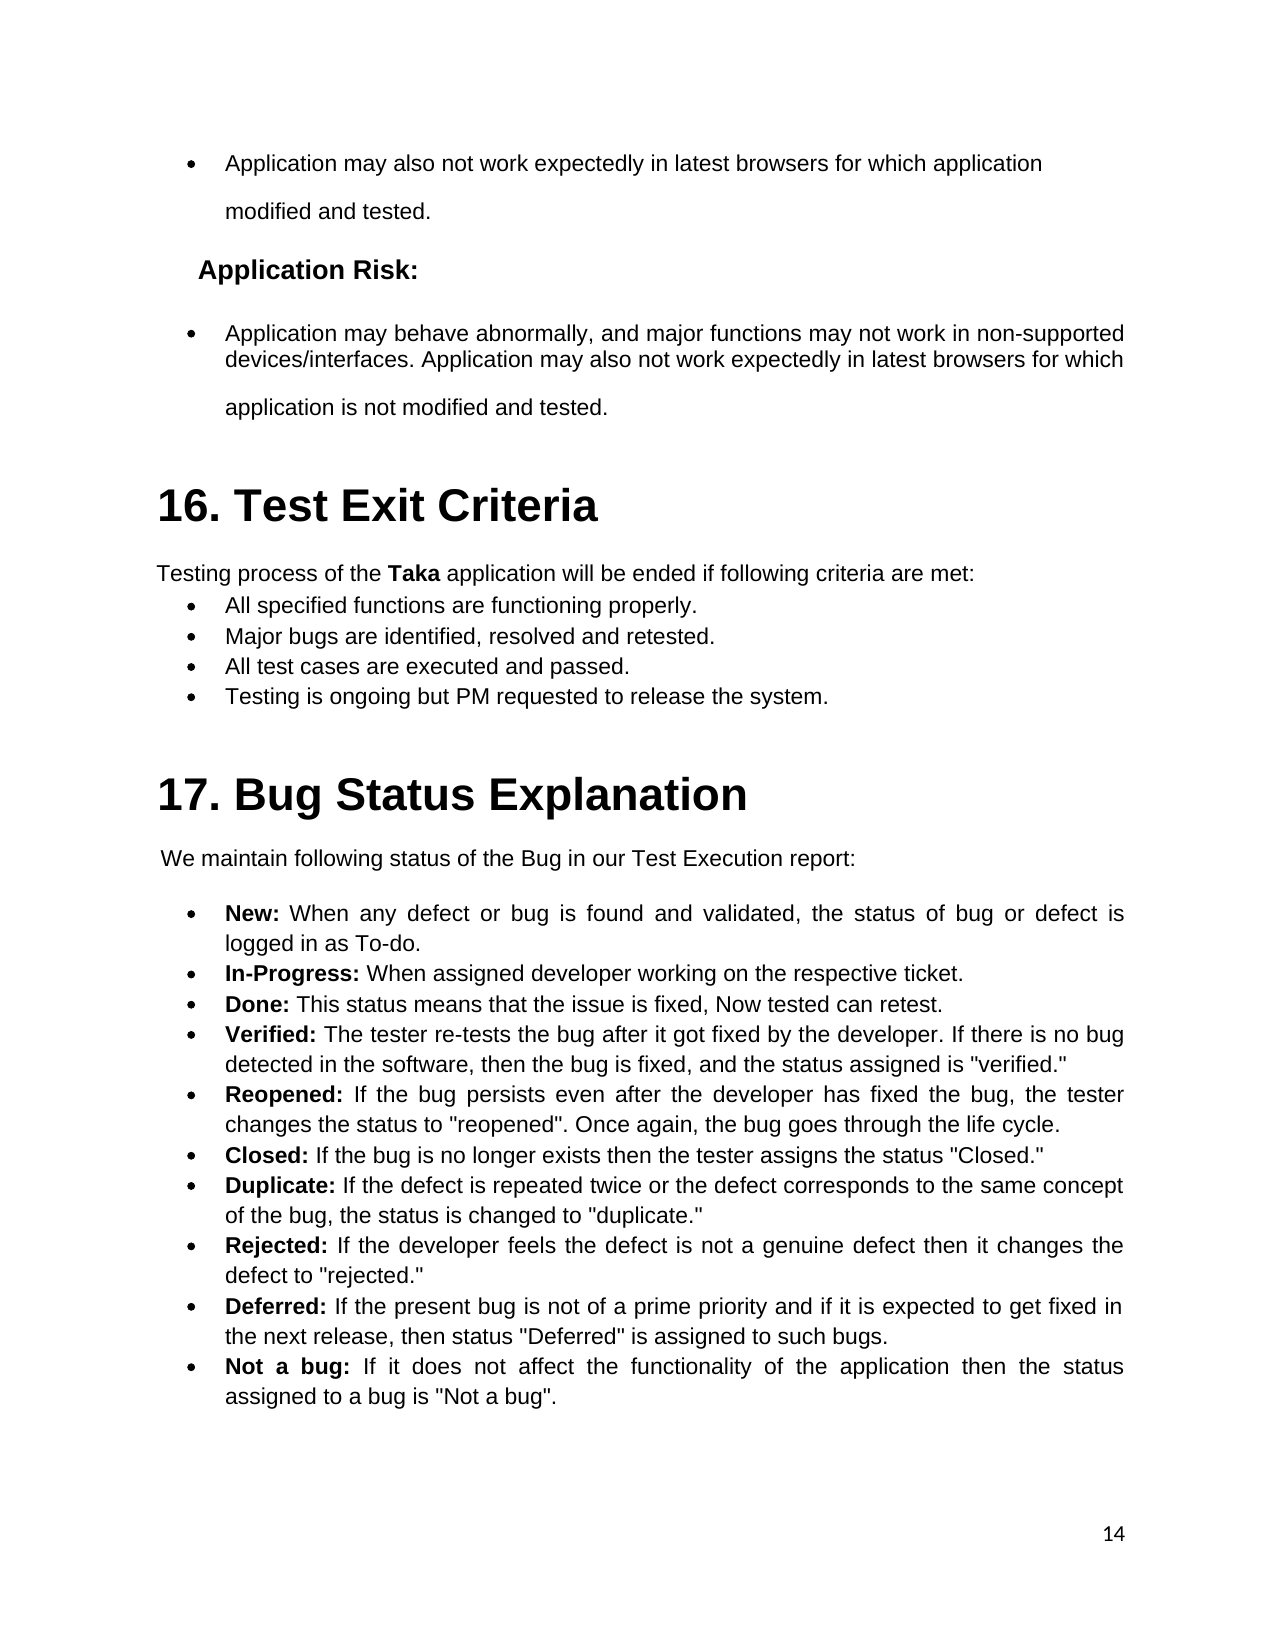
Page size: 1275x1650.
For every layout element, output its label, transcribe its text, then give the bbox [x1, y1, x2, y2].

list Major bugs are identified, resolved and retested. [187, 623, 1125, 649]
list Not a bug: If it does not affect the functionality of the application then the status assigned to a bug is "Not a bug". [187, 1353, 1125, 1409]
list In-Progress: When assigned developer working on the respective ticket. [187, 960, 1125, 987]
list All test cases are executed and passed. [187, 653, 1125, 679]
list Verified: The tester re-tests the bug after it got fixed by the developer. If there is no bug detected in the software, then the bug is fixed, and the status assigned is "verified." [187, 1021, 1125, 1077]
list Done: This status means that the issue is fixed, Now tested can retest. [187, 991, 1125, 1017]
text 17. Bug Status Explanation [94, 767, 1125, 820]
text We maintain following status of the Bug in our Test Execution report: [160, 845, 1125, 871]
list New: When any defect or bug is found and validated, the status of bug or defect is logged in as To-do. [187, 900, 1125, 956]
text Application Risk: [150, 254, 1125, 285]
list Duplicate: If the defect is repeated twice or the defect corresponds to the same concept of the bug, the status is changed to "duplicate." [187, 1172, 1125, 1228]
list Application may also not work expectedly in latest browsers for which application modified and tested. [187, 150, 1125, 229]
list All specified functions are functioning properly. [187, 592, 1125, 619]
list Application may behave abnormally, and major functions may not work in non-supported devices/interfaces. Application may also not work expectedly in latest browsers for which application is not modified and tested. [187, 319, 1125, 425]
list Testing is ongoing but PM requested to release the system. [187, 683, 1125, 709]
text 16. Test Exit Criteria [94, 479, 1125, 531]
text Testing process of the Taka application will be ended if following criteria are met: [150, 556, 1125, 588]
list Rejected: If the developer feels the defect is not a genuine defect then it changes the defect to "rejected." [187, 1232, 1125, 1289]
list Reopened: If the bug persists even after the developer has fixed the bug, the tester changes the status to "reopened". Once again, the bug goes through the life cycle. [187, 1081, 1125, 1138]
list Deferred: If the present bug is not of a prime priority and if it is expected to get fixed in the next release, then status "Deferred" is assigned to such bugs. [187, 1293, 1125, 1349]
list Closed: If the bug is no longer exists then the tester assigns the status "Closed." [187, 1142, 1125, 1168]
